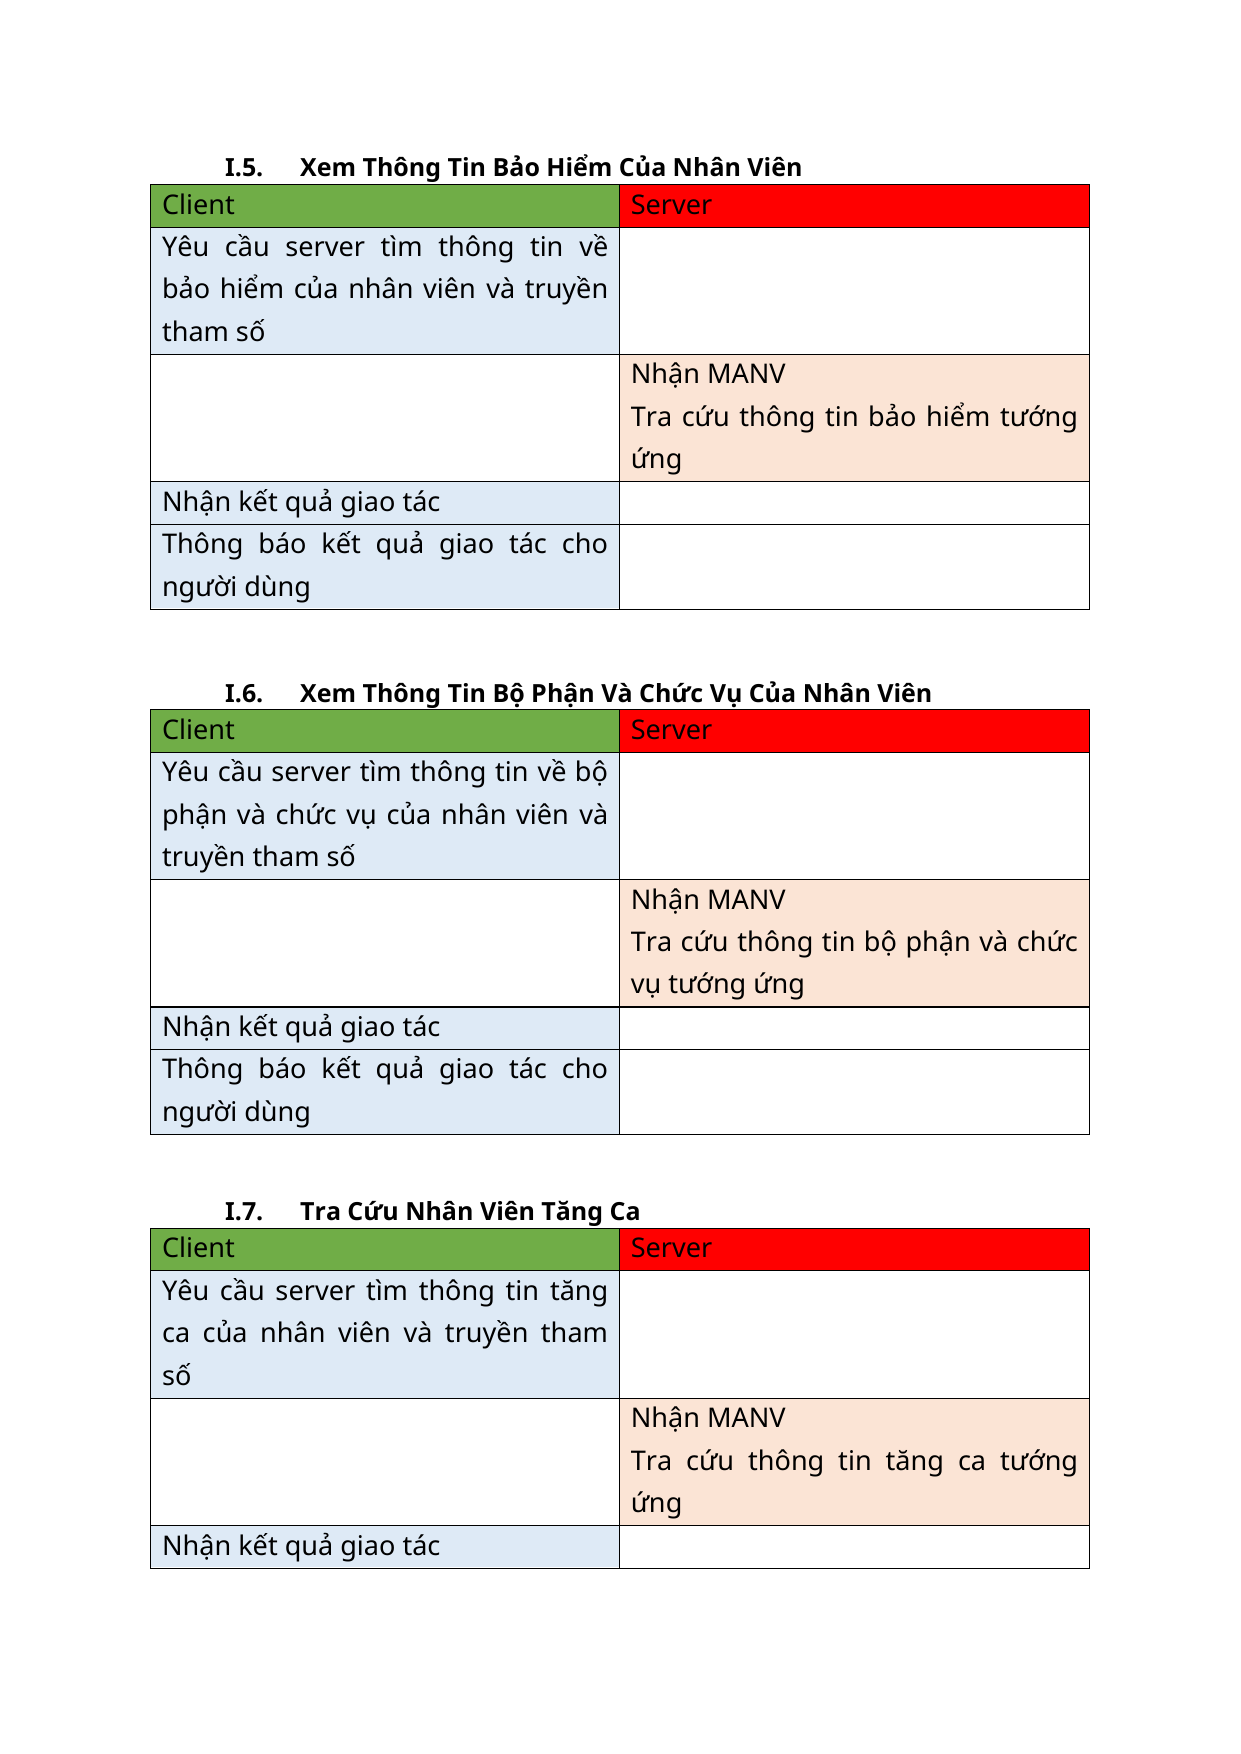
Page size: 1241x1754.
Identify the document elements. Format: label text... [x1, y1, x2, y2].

table_cell Thông báo kết quả giao tác cho người dùng [151, 525, 619, 608]
table_cell [620, 482, 1089, 524]
table_cell [151, 880, 619, 1006]
table_cell [620, 1008, 1089, 1049]
table_cell Nhận kết quả giao tác [151, 482, 619, 524]
table_header Client [151, 710, 619, 752]
table_cell [620, 525, 1089, 608]
table_cell [620, 228, 1089, 354]
subtitle Xem Thông Tin Bảo Hiểm Của Nhân Viên [225, 150, 1090, 184]
table_cell Nhận kết quả giao tác [151, 1526, 619, 1567]
table_cell Nhận MANV Tra cứu thông tin tăng ca tướng ứng [620, 1399, 1089, 1525]
subtitle Tra Cứu Nhân Viên Tăng Ca [225, 1194, 1090, 1228]
table_cell Nhận MANV Tra cứu thông tin bộ phận và chức vụ tướng ứng [620, 880, 1089, 1006]
table_cell Yêu cầu server tìm thông tin về bộ phận và chức vụ của nhân viên và truyền tham số [151, 753, 619, 879]
table_cell [620, 753, 1089, 879]
table_header Client [151, 185, 619, 227]
table_cell [620, 1271, 1089, 1398]
subtitle Xem Thông Tin Bộ Phận Và Chức Vụ Của Nhân Viên [225, 675, 1090, 709]
table_cell Thông báo kết quả giao tác cho người dùng [151, 1050, 619, 1134]
table_header Server [620, 710, 1089, 752]
table_header Server [620, 185, 1089, 227]
table_cell [151, 1399, 619, 1525]
table_cell Yêu cầu server tìm thông tin về bảo hiểm của nhân viên và truyền tham số [151, 228, 619, 354]
table_cell Nhận MANV Tra cứu thông tin bảo hiểm tướng ứng [620, 355, 1089, 481]
table_cell [620, 1050, 1089, 1134]
table_cell [151, 355, 619, 481]
table_cell Yêu cầu server tìm thông tin tăng ca của nhân viên và truyền tham số [151, 1271, 619, 1398]
table_cell Nhận kết quả giao tác [151, 1008, 619, 1049]
table_header Client [151, 1229, 619, 1270]
table_header Server [620, 1229, 1089, 1270]
table_cell [620, 1526, 1089, 1567]
